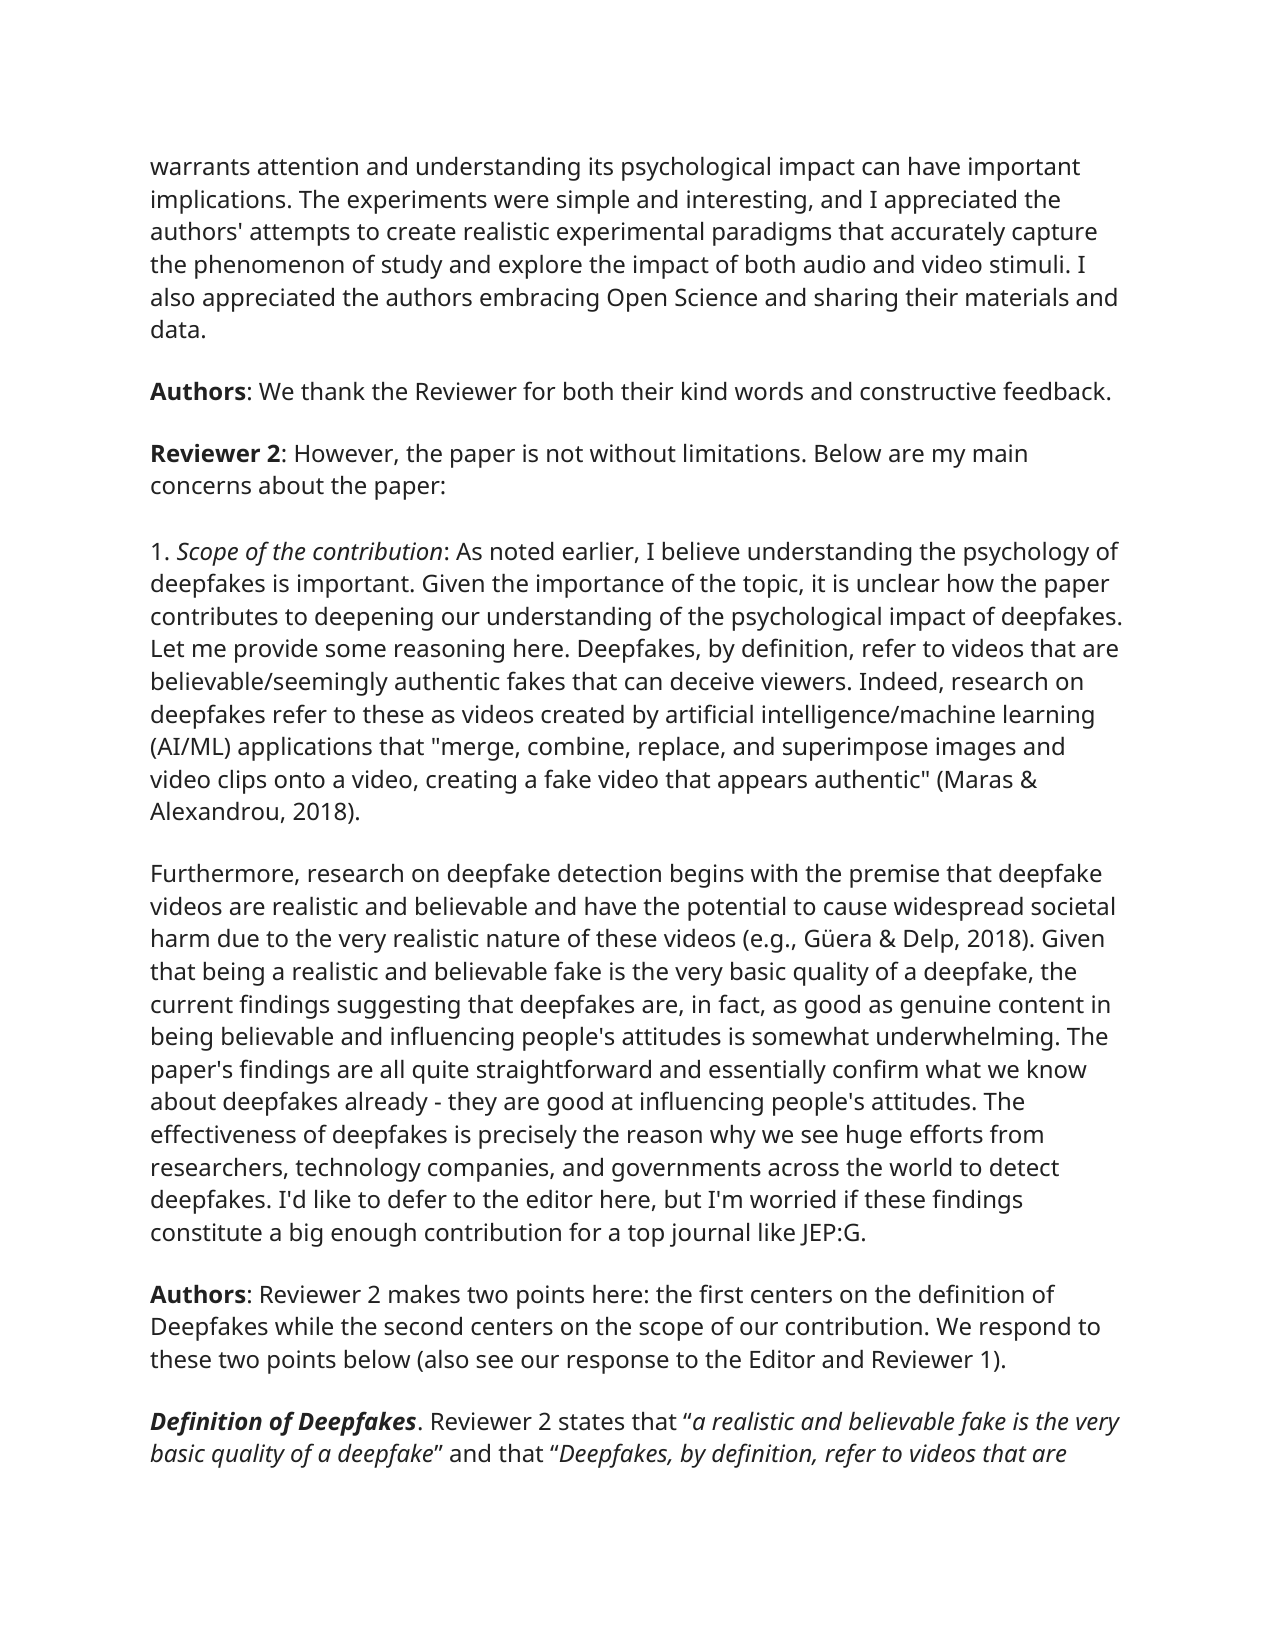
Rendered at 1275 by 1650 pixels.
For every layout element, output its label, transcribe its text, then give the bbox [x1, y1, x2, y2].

text Authors: We thank the Reviewer for both their kind words and constructive feedback. [150, 375, 1125, 407]
text Reviewer 2: However, the paper is not without limitations. Below are my main concerns about the paper: 1. Scope of the contribution: As noted earlier, I believe understanding the psychology of deepfakes is important. Given the importance of the topic, it is unclear how the paper contributes to deepening our understanding of the psychological impact of deepfakes. Let me provide some reasoning here. Deepfakes, by definition, refer to videos that are believable/seemingly authentic fakes that can deceive viewers. Indeed, research on deepfakes refer to these as videos created by artificial intelligence/machine learning (AI/ML) applications that "merge, combine, replace, and superimpose images and video clips onto a video, creating a fake video that appears authentic" (Maras & Alexandrou, 2018). [150, 437, 1125, 828]
text Authors: Reviewer 2 makes two points here: the first centers on the definition of Deepfakes while the second centers on the scope of our contribution. We respond to these two points below (also see our response to the Editor and Reviewer 1). [150, 1277, 1125, 1375]
text Furthermore, research on deepfake detection begins with the premise that deepfake videos are realistic and believable and have the potential to cause widespread societal harm due to the very realistic nature of these videos (e.g., Güera & Delp, 2018). Given that being a realistic and believable fake is the very basic quality of a deepfake, the current findings suggesting that deepfakes are, in fact, as good as genuine content in being believable and influencing people's attitudes is somewhat underwhelming. The paper's findings are all quite straightforward and essentially confirm what we know about deepfakes already - they are good at influencing people's attitudes. The effectiveness of deepfakes is precisely the reason why we see huge efforts from researchers, technology companies, and governments across the world to detect deepfakes. I'd like to defer to the editor here, but I'm worried if these findings constitute a big enough contribution for a top journal like JEP:G. [150, 857, 1125, 1248]
